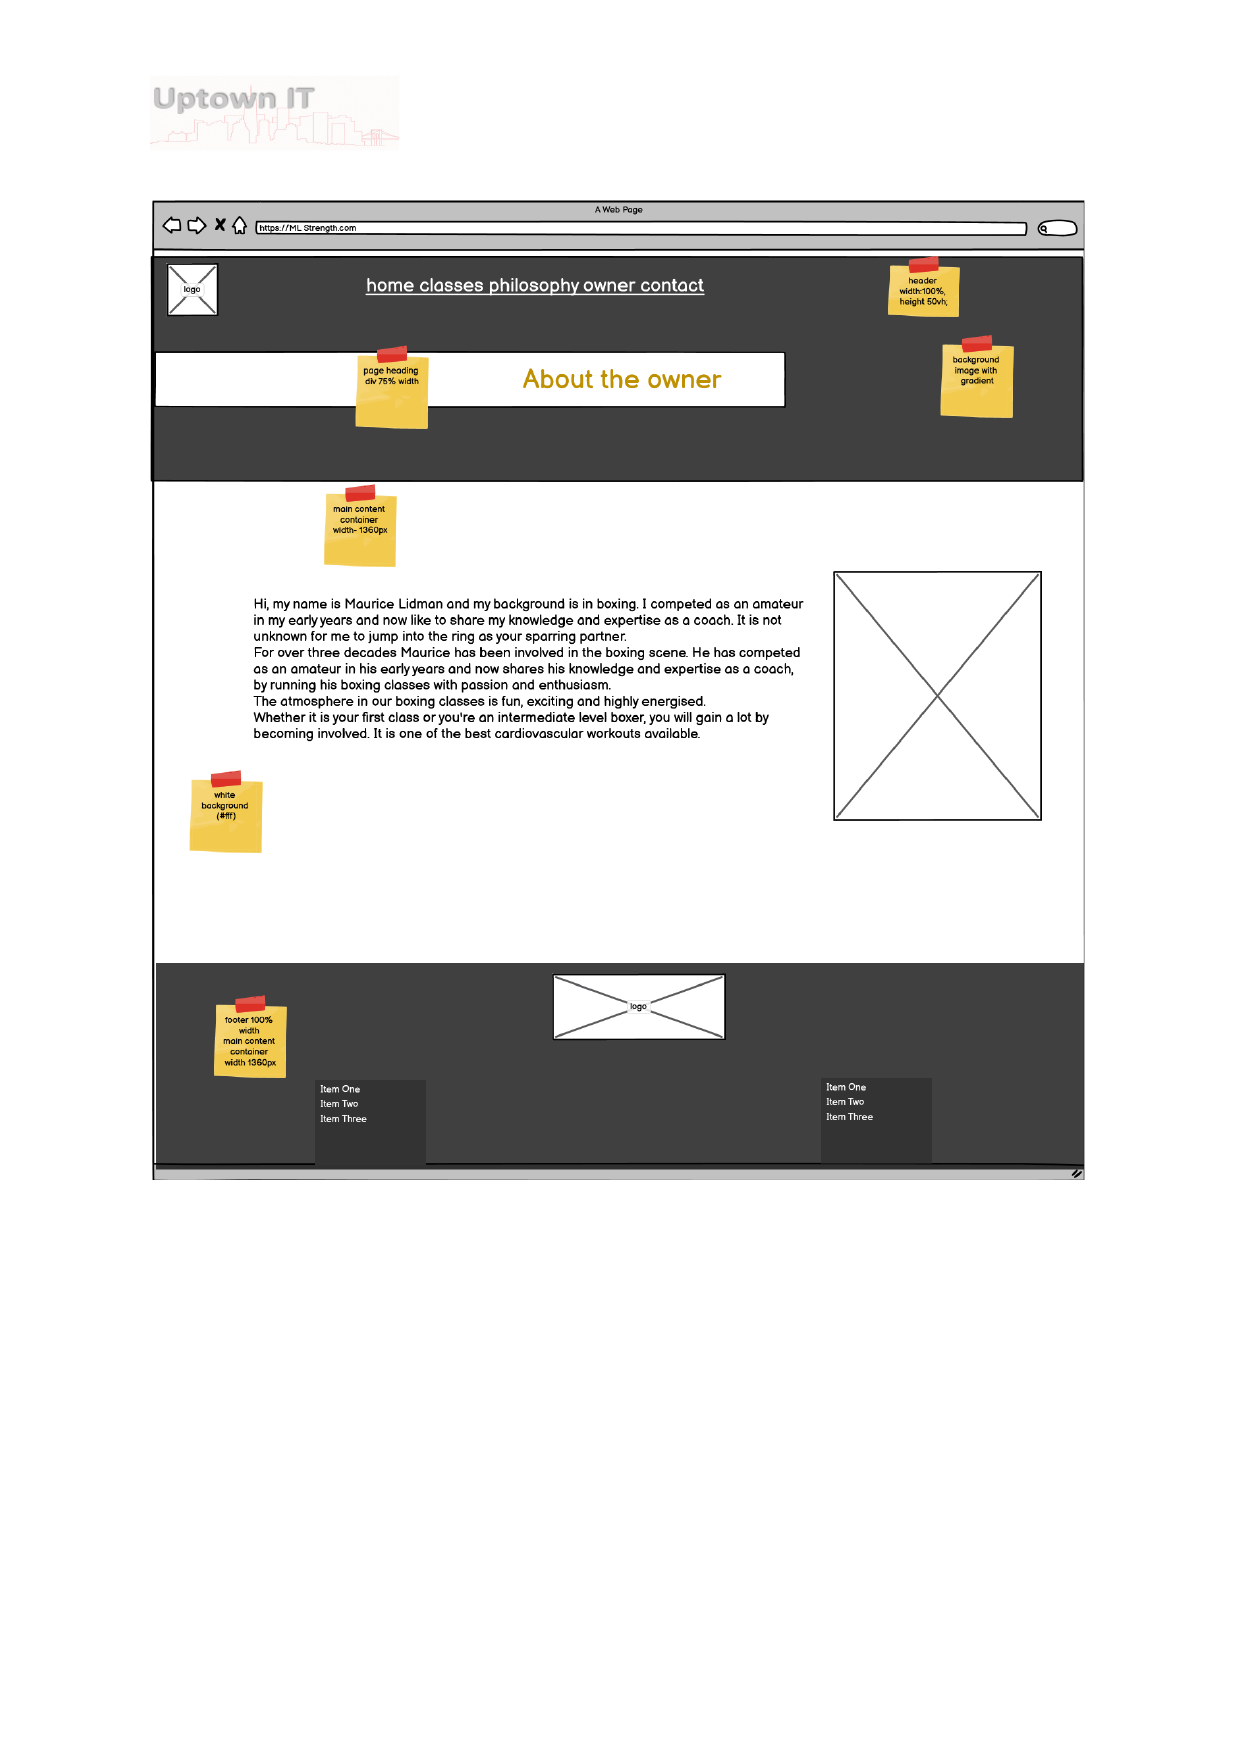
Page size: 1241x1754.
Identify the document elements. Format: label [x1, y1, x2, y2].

picture [150, 200, 1085, 1178]
picture [150, 73, 400, 153]
